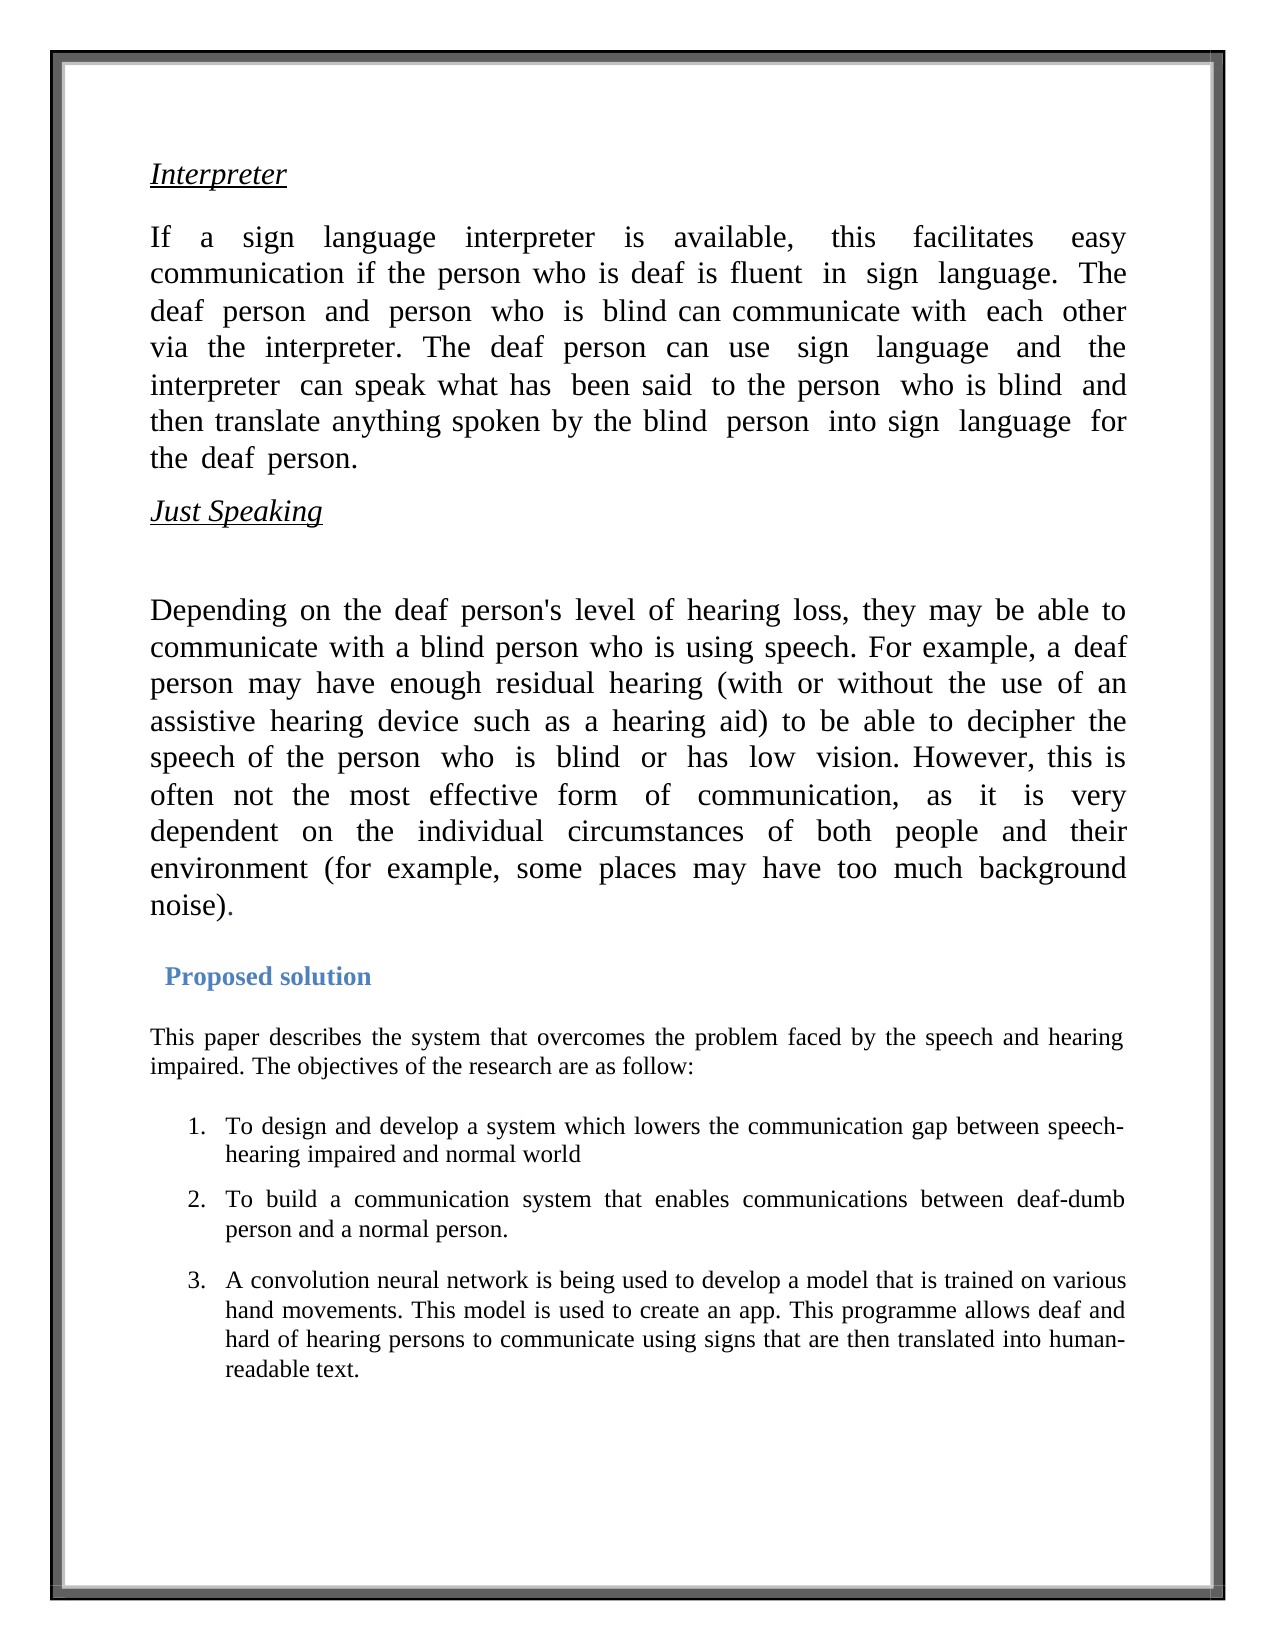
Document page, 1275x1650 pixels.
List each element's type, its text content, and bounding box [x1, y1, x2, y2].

subtitle Depending on the deaf person's level of hearing loss, they may be able to communicate with a blind person who is using speech. For example, a deaf person may have enough residual hearing (with or without the use of an assistive hearing device such as a hearing aid) to be able to decipher the speech of the person who is blind or has low vision. However, this is often not the most effective form of communication, as it is very dependent on the individual circumstances of both people and their environment (for example, some places may have too much background noise). [150, 591, 1127, 923]
list To design and develop a system which lowers the communication gap between speech- hearing impaired and normal world [187, 1112, 1126, 1168]
list A convolution neural network is being used to develop a model that is trained on various hand movements. This model is used to create an app. This programme allows deaf and hard of hearing persons to communicate using signs that are then translated into human- readable text. [187, 1265, 1127, 1383]
subtitle If a sign language interpreter is available, this facilitates easy communication if the person who is deaf is fluent in sign language. The deaf person and person who is blind can communicate with each other via the interpreter. The deaf person can use sign language and the interpreter can speak what has been said to the person who is blind and then translate anything spoken by the blind person into sign language for the deaf person. [150, 218, 1127, 476]
text Just Speaking [150, 493, 1177, 529]
text Interpreter [150, 155, 1177, 191]
list To build a communication system that enables communications between deaf-dumb person and a normal person. [187, 1184, 1126, 1242]
subtitle Proposed solution [137, 960, 1177, 991]
text This paper describes the system that overcomes the problem faced by the speech and hearing impaired. The objectives of the research are as follow: [150, 1022, 1125, 1080]
